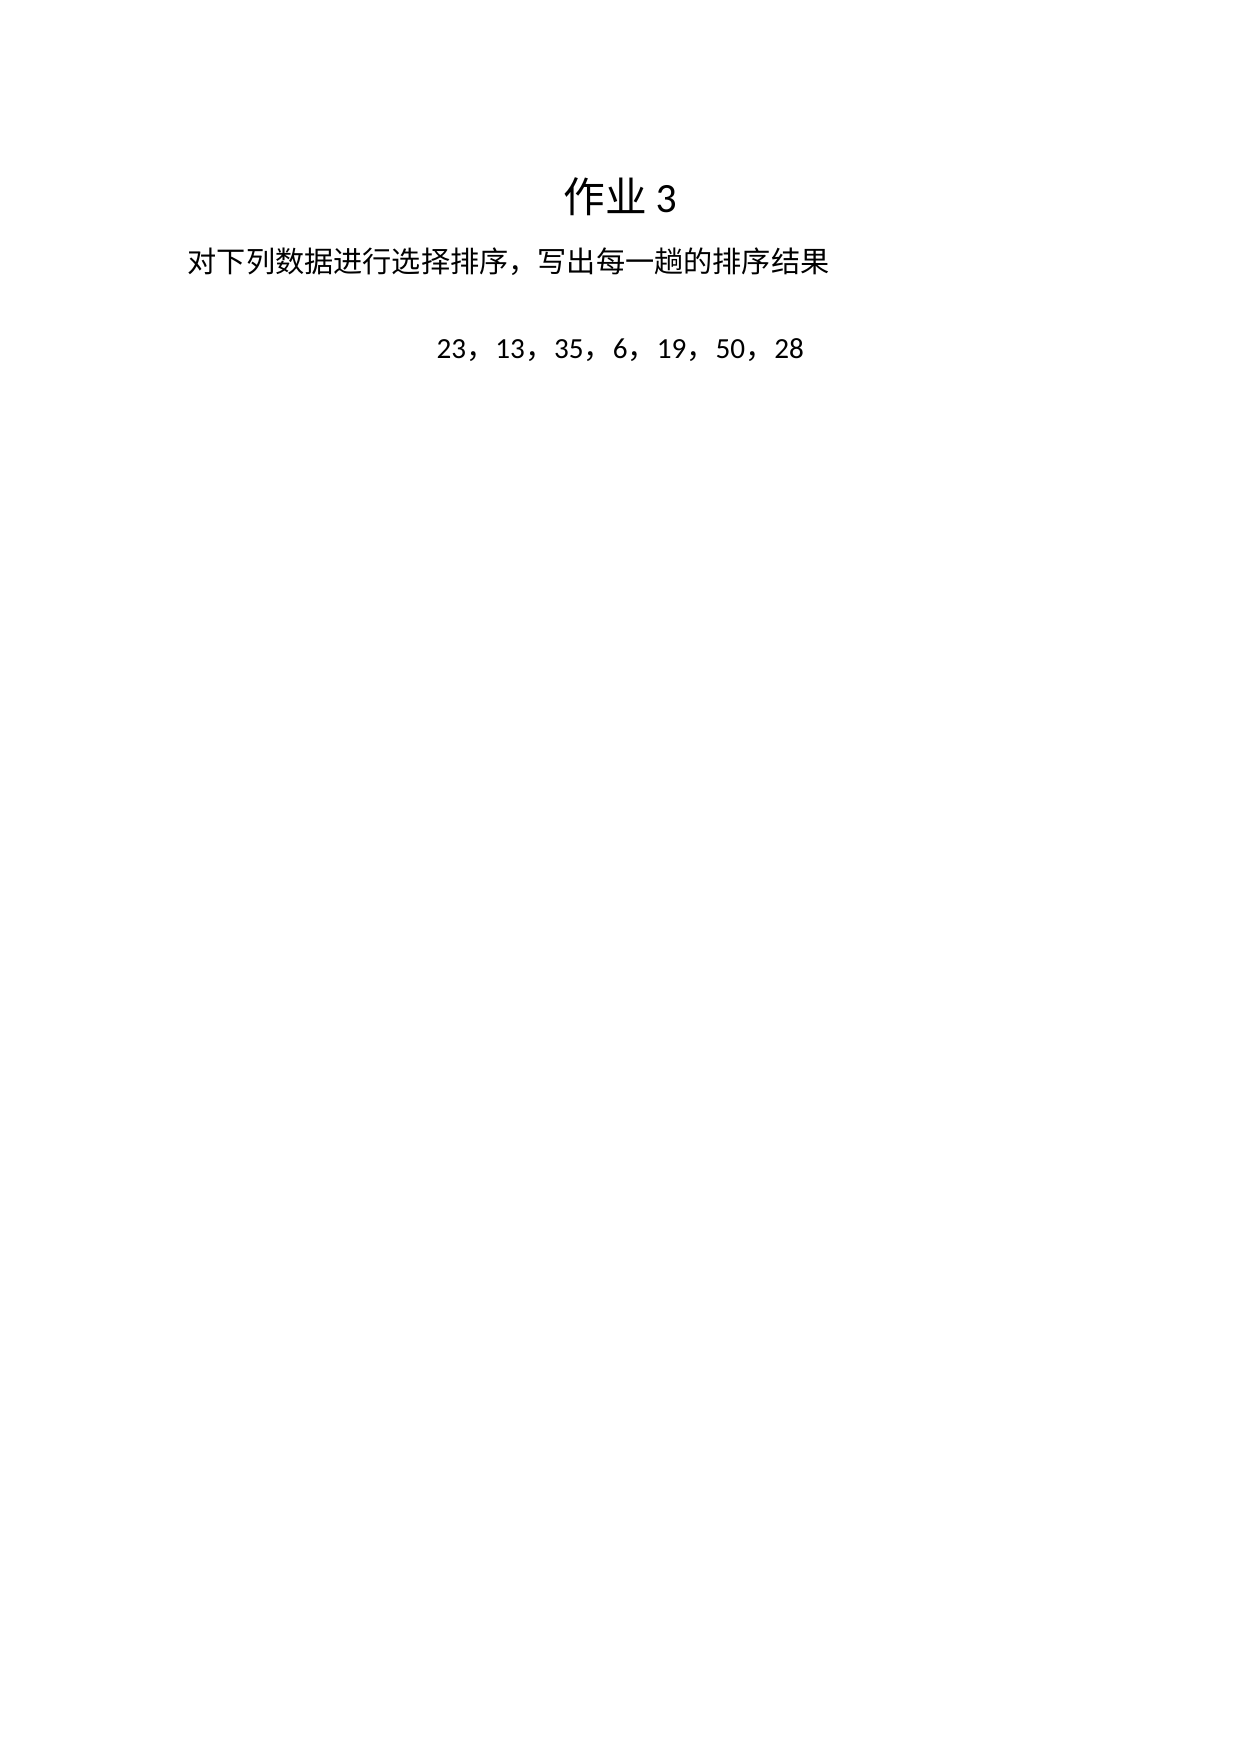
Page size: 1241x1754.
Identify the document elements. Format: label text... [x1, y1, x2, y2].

text 23，13，35，6，19，50，28 [187, 313, 1053, 378]
text 作业3 [187, 162, 1053, 227]
text 对下列数据进行选择排序，写出每一趟的排序结果 [187, 227, 1053, 292]
